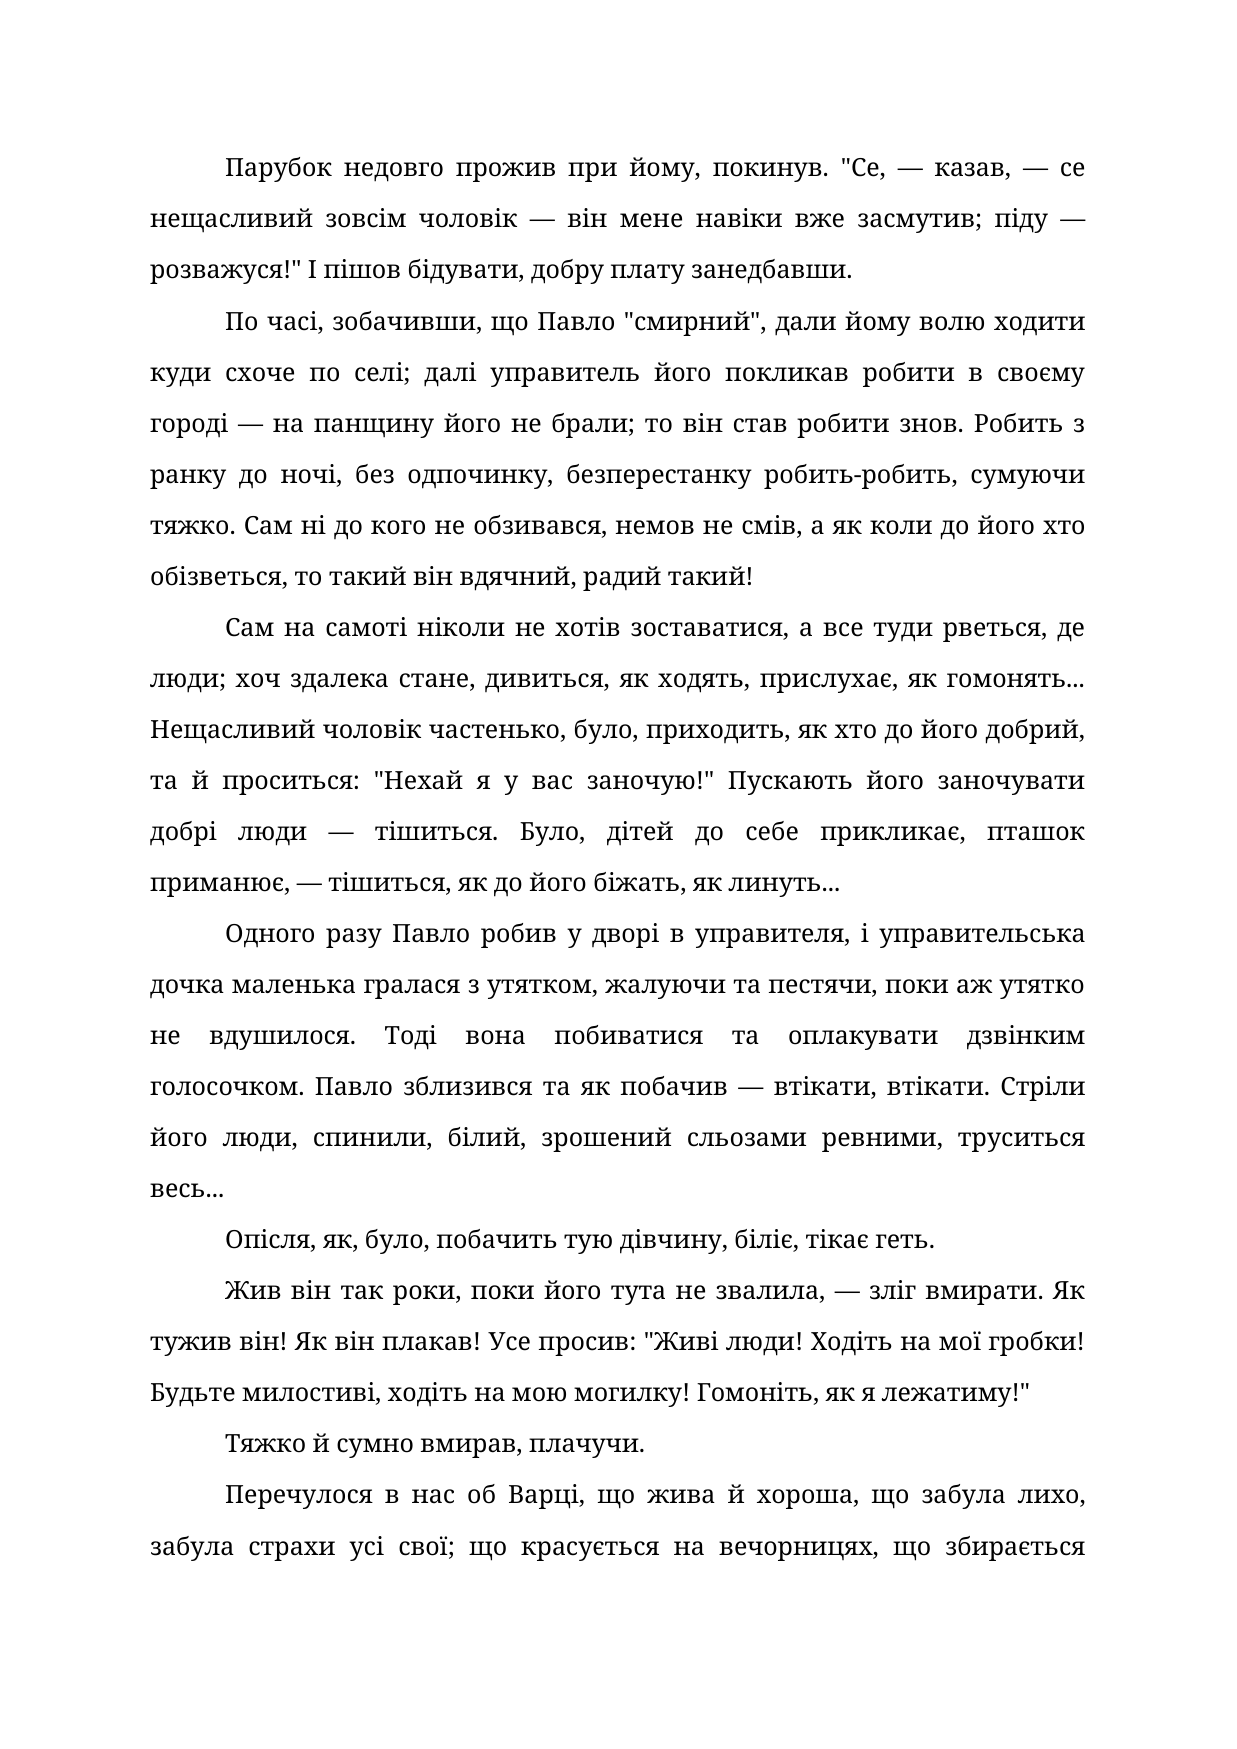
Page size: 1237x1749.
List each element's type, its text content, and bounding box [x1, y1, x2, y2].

text Сам на самоті ніколи не хотів зоставатися, а все туди рветься, де люди; хоч здалека стане, дивиться, як ходять, прислухає, як гомонять... Нещасливий чоловік частенько, було, приходить, як хто до його добрий, та й проситься: "Нехай я у вас заночую!" Пускають його заночувати добрі люди — тішиться. Було, дітей до себе прикликає, пташок приманює, — тішиться, як до його біжать, як линуть... [150, 609, 1086, 899]
text По часі, зобачивши, що Павло "смирний", дали йому волю ходити куди схоче по селі; далі управитель його покликав робити в своєму городі — на панщину його не брали; то він став робити знов. Робить з ранку до ночі, без одпочинку, безперестанку робить-робить, сумуючи тяжко. Сам ні до кого не обзивався, немов не смів, а як коли до його хто обізветься, то такий він вдячний, радий такий! [150, 303, 1086, 592]
text Опісля, як, було, побачить тую дівчину, біліє, тікає геть. [150, 1222, 1086, 1256]
text Одного разу Павло робив у дворі в управителя, і управительська дочка маленька гралася з утятком, жалуючи та пестячи, поки аж утятко не вдушилося. Тоді вона побиватися та оплакувати дзвінким голосочком. Павло зблизився та як побачив — втікати, втікати. Стріли його люди, спинили, білий, зрошений сльозами ревними, труситься весь... [150, 916, 1086, 1205]
text Тяжко й сумно вмирав, плачучи. [150, 1426, 1086, 1460]
text Жив він так роки, поки його тута не звалила, — зліг вмирати. Як тужив він! Як він плакав! Усе просив: "Живі люди! Ходіть на мої гробки! Будьте милостиві, ходіть на мою могилку! Гомоніть, як я лежатиму!" [150, 1273, 1086, 1409]
text Парубок недовго прожив при йому, покинув. "Се, — казав, — се нещасливий зовсім чоловік — він мене навіки вже засмутив; піду — розважуся!" І пішов бідувати, добру плату занедбавши. [150, 150, 1086, 286]
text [150, 1477, 1086, 1562]
